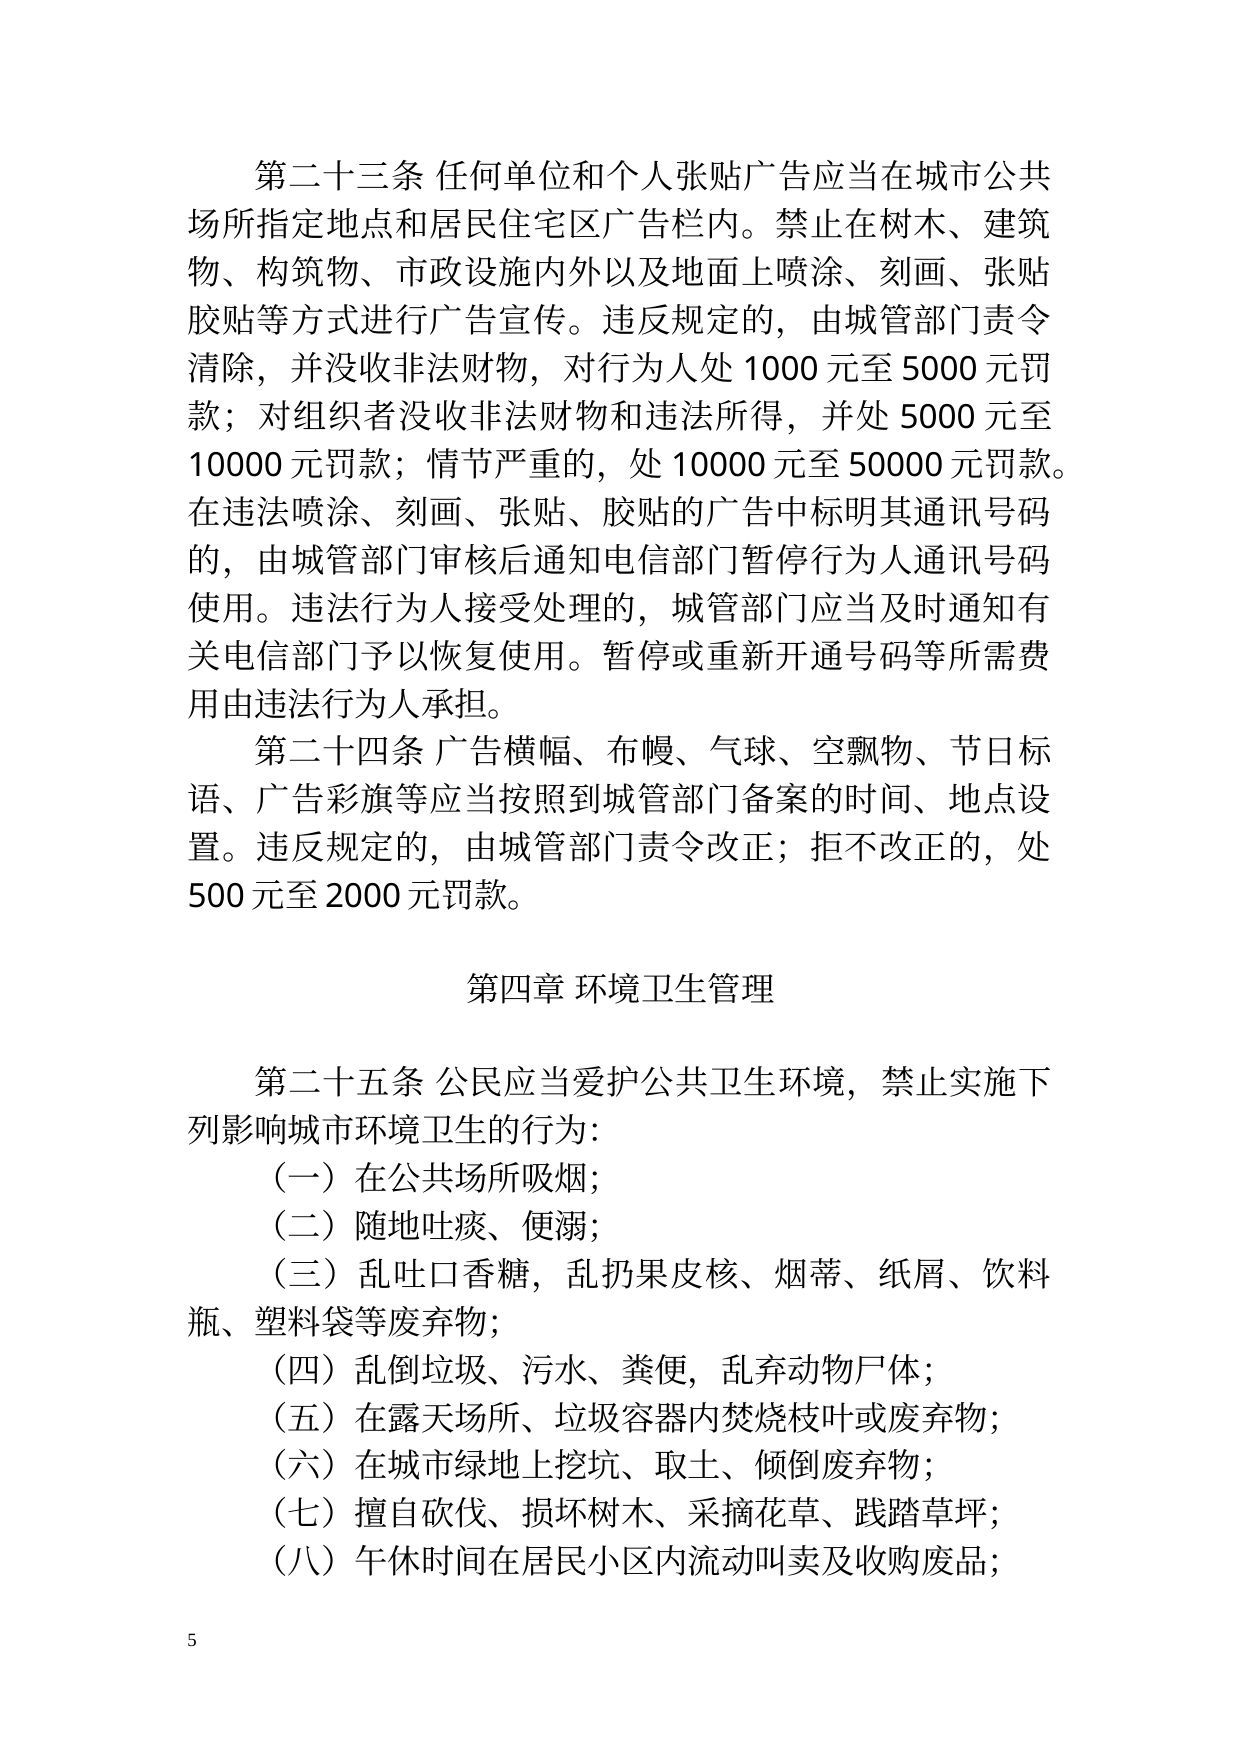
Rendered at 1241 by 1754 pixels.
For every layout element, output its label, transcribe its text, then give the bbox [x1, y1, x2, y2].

text （二）随地吐痰、便溺； [187, 1200, 1053, 1248]
text 第四章 环境卫生管理 [187, 963, 1053, 1011]
text （八）午休时间在居民小区内流动叫卖及收购废品； [187, 1535, 1053, 1583]
text 第二十五条 公民应当爱护公共卫生环境，禁止实施下列影响城市环境卫生的行为： [187, 1056, 1053, 1152]
text 第二十三条 任何单位和个人张贴广告应当在城市公共场所指定地点和居民住宅区广告栏内。禁止在树木、建筑物、构筑物、市政设施内外以及地面上喷涂、刻画、张贴、胶贴等方式进行广告宣传。违反规定的，由城管部门责令清除，并没收非法财物，对行为人处1000元至5000元罚款；对组织者没收非法财物和违法所得，并处5000元至10000元罚款；情节严重的，处10000元至50000元罚款。在违法喷涂、刻画、张贴、胶贴的广告中标明其通讯号码的，由城管部门审核后通知电信部门暂停行为人通讯号码使用。违法行为人接受处理的，城管部门应当及时通知有关电信部门予以恢复使用。暂停或重新开通号码等所需费用由违法行为人承担。 [187, 150, 1053, 726]
text （五）在露天场所、垃圾容器内焚烧枝叶或废弃物； [187, 1392, 1053, 1439]
text （七）擅自砍伐、损坏树木、采摘花草、践踏草坪； [187, 1487, 1053, 1535]
text （四）乱倒垃圾、污水、粪便，乱弃动物尸体； [187, 1344, 1053, 1392]
text （一）在公共场所吸烟； [187, 1152, 1053, 1200]
text 第二十四条 广告横幅、布幔、气球、空飘物、节日标语、广告彩旗等应当按照到城管部门备案的时间、地点设置。违反规定的，由城管部门责令改正；拒不改正的，处500元至2000元罚款。 [187, 726, 1053, 917]
text （六）在城市绿地上挖坑、取土、倾倒废弃物； [187, 1439, 1053, 1487]
text （三）乱吐口香糖，乱扔果皮核、烟蒂、纸屑、饮料瓶、塑料袋等废弃物； [187, 1248, 1053, 1344]
